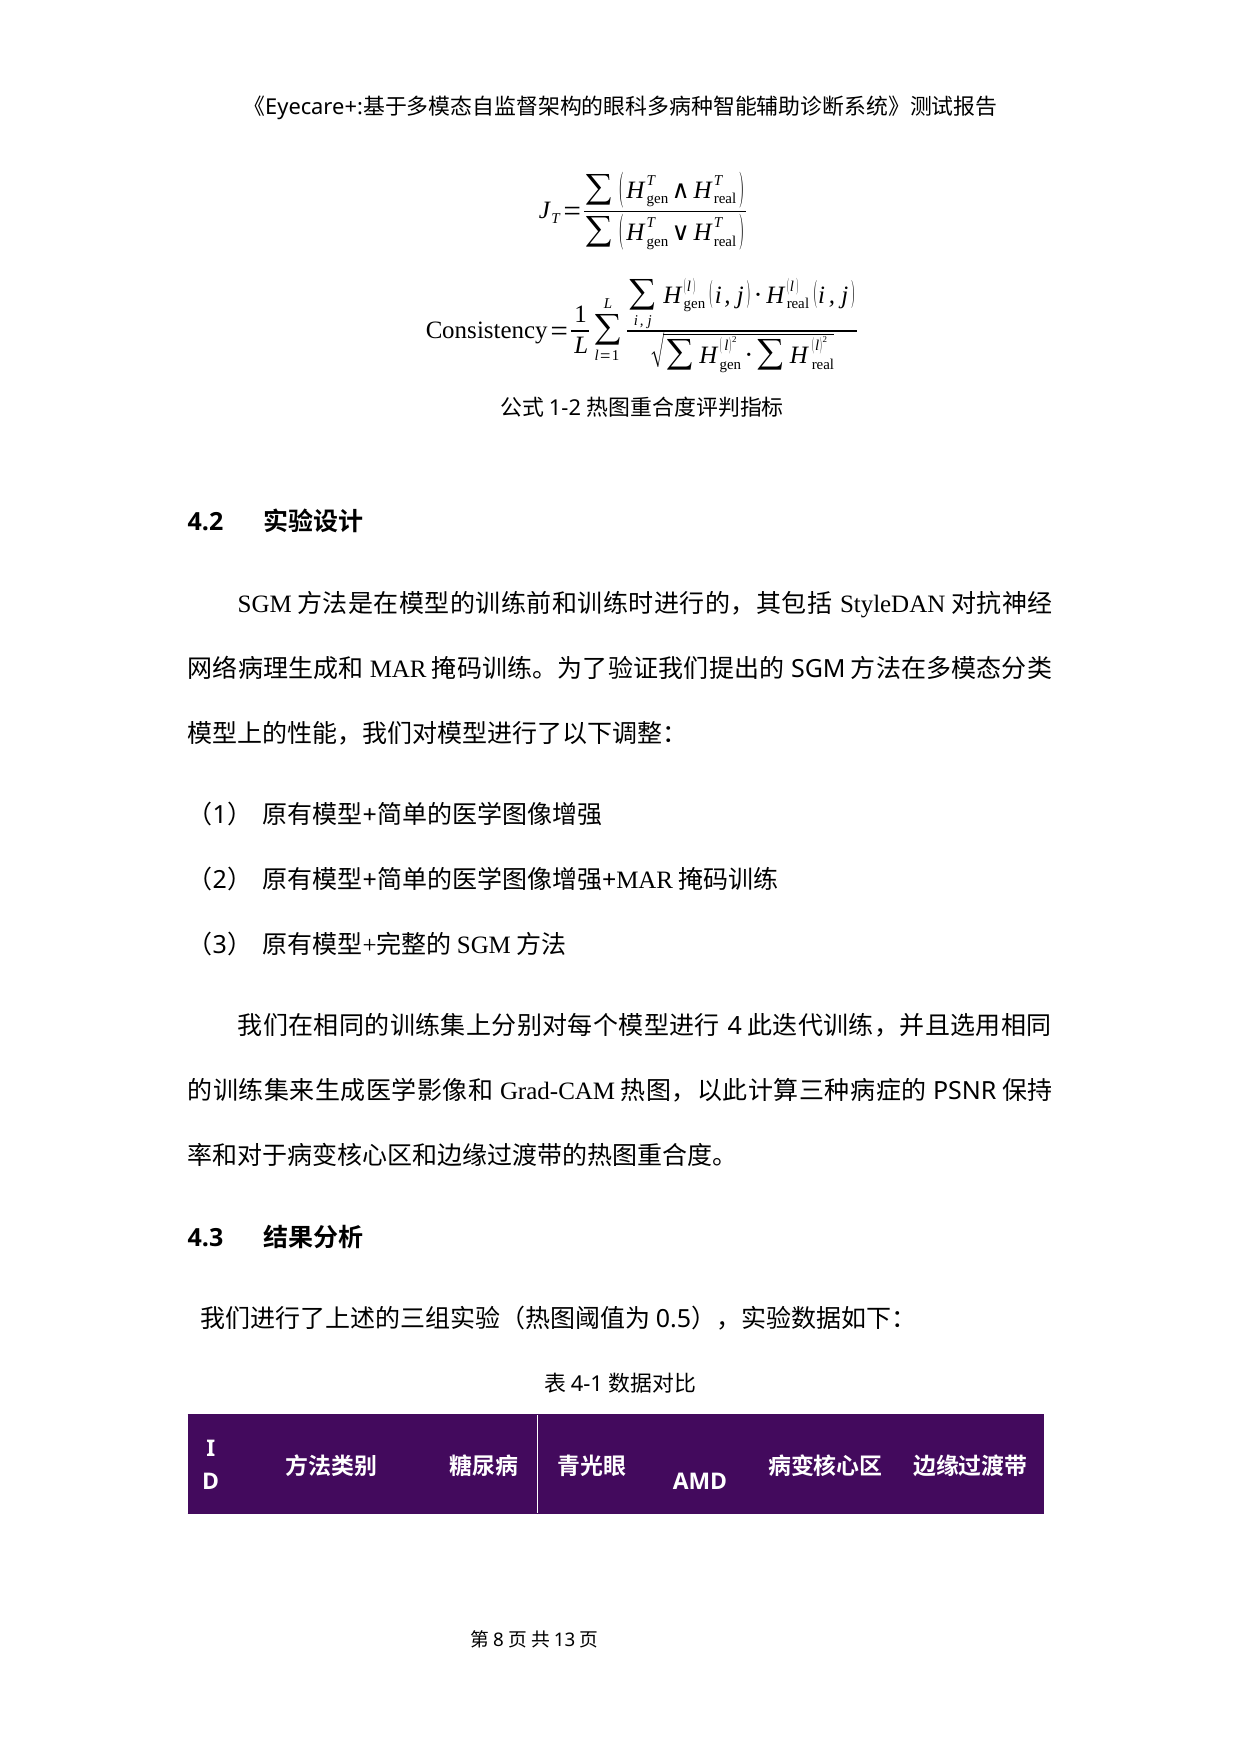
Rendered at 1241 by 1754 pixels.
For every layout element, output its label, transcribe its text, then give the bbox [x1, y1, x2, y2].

text 我们进行了上述的三组实验（热图阈值为0.5），实验数据如下： [187, 1284, 1053, 1349]
list 结果分析 [187, 1203, 1053, 1268]
text 公式1-2 热图重合度评判指标 [187, 390, 1053, 422]
list 原有模型+简单的医学图像增强 [187, 780, 1053, 845]
table_header 病变核心区 [754, 1415, 896, 1513]
table_header 边缘过渡带 [896, 1415, 1044, 1513]
table_header 青光眼 [538, 1415, 646, 1513]
table_header AMD [646, 1415, 754, 1513]
list 原有模型+完整的SGM方法 [187, 910, 1053, 975]
text 表4-1 数据对比 [187, 1366, 1053, 1398]
list 原有模型+简单的医学图像增强+MAR掩码训练 [187, 845, 1053, 910]
table_header 糖尿病 [429, 1415, 537, 1513]
list 实验设计 [187, 487, 1053, 552]
table_header 方法类别 [233, 1415, 429, 1513]
text 我们在相同的训练集上分别对每个模型进行4此迭代训练，并且选用相同的训练集来生成医学影像和Grad-CAM热图，以此计算三种病症的PSNR保持率和对于病变核心区和边缘过渡带的热图重合度。 [187, 991, 1053, 1186]
text SGM方法是在模型的训练前和训练时进行的，其包括StyleDAN对抗神经网络病理生成和MAR掩码训练。为了验证我们提出的SGM方法在多模态分类模型上的性能，我们对模型进行了以下调整： [187, 569, 1053, 764]
table_header ID [188, 1415, 233, 1513]
